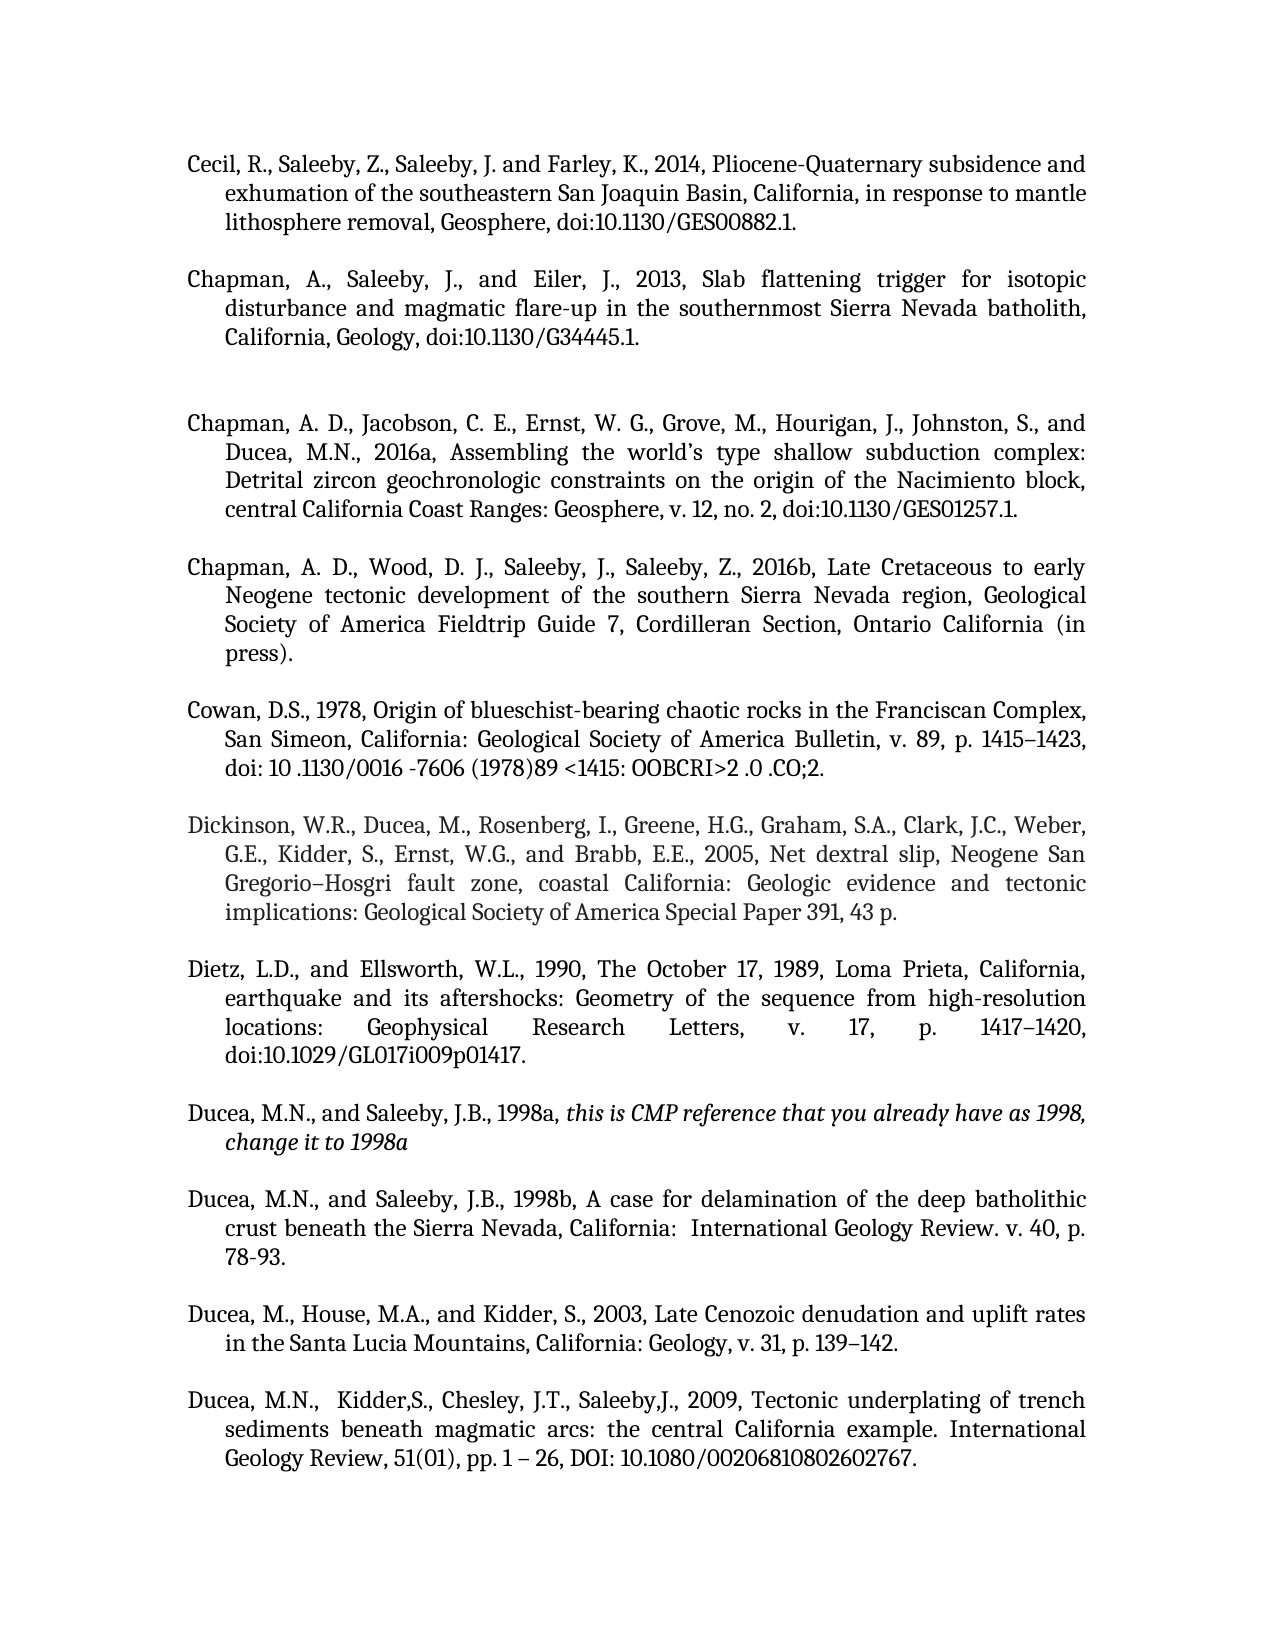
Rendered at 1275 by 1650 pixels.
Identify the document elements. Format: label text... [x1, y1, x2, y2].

text Ducea, M., House, M.A., and Kidder, S., 2003, Late Cenozoic denudation and uplift rates in the Santa Lucia Mountains, California: Geology, v. 31, p. 139–142. [187, 1300, 1087, 1357]
text Cecil, R., Saleeby, Z., Saleeby, J. and Farley, K., 2014, Pliocene-Quaternary subsidence and exhumation of the southeastern San Joaquin Basin, California, in response to mantle lithosphere removal, Geosphere, doi:10.1130/GES00882.1. [187, 150, 1087, 236]
text Cowan, D.S., 1978, Origin of blueschist-bearing chaotic rocks in the Franciscan Complex, San Simeon, California: Geological Society of America Bulletin, v. 89, p. 1415–1423, doi: 10 .1130/0016 -7606 (1978)89 <1415: OOBCRI>2 .0 .CO;2. [187, 696, 1087, 782]
text Dietz, L.D., and Ellsworth, W.L., 1990, The October 17, 1989, Loma Prieta, California, earthquake and its aftershocks: Geometry of the sequence from high-resolution locations: Geophysical Research Letters, v. 17, p. 1417–1420, doi:10.1029/GL017i009p01417. [187, 955, 1087, 1070]
text Chapman, A. D., Jacobson, C. E., Ernst, W. G., Grove, M., Hourigan, J., Johnston, S., and Ducea, M.N., 2016a, Assembling the world’s type shallow subduction complex: Detrital zircon geochronologic constraints on the origin of the Nacimiento block, central California Coast Ranges: Geosphere, v. 12, no. 2, doi:10.1130/GES01257.1. [187, 409, 1087, 524]
text Ducea, M.N., Kidder,S., Chesley, J.T., Saleeby,J., 2009, Tectonic underplating of trench sediments beneath magmatic arcs: the central California example. International Geology Review, 51(01), pp. 1 – 26, DOI: 10.1080/00206810802602767. [187, 1386, 1087, 1472]
text Chapman, A., Saleeby, J., and Eiler, J., 2013, Slab flattening trigger for isotopic disturbance and magmatic flare-up in the southernmost Sierra Nevada batholith, California, Geology, doi:10.1130/G34445.1. [187, 265, 1087, 351]
text Ducea, M.N., and Saleeby, J.B., 1998b, A case for delamination of the deep batholithic crust beneath the Sierra Nevada, California: International Geology Review. v. 40, p. 78-93. [187, 1185, 1087, 1271]
text Dickinson, W.R., Ducea, M., Rosenberg, I., Greene, H.G., Graham, S.A., Clark, J.C., Weber, G.E., Kidder, S., Ernst, W.G., and Brabb, E.E., 2005, Net dextral slip, Neogene San Gregorio–Hosgri fault zone, coastal California: Geologic evidence and tectonic implications: Geological Society of America Special Paper 391, 43 p. [187, 811, 1087, 926]
text Ducea, M.N., and Saleeby, J.B., 1998a, this is CMP reference that you already have as 1998, change it to 1998a [187, 1099, 1087, 1156]
text Chapman, A. D., Wood, D. J., Saleeby, J., Saleeby, Z., 2016b, Late Cretaceous to early Neogene tectonic development of the southern Sierra Nevada region, Geological Society of America Fieldtrip Guide 7, Cordilleran Section, Ontario California (in press). [187, 552, 1087, 667]
